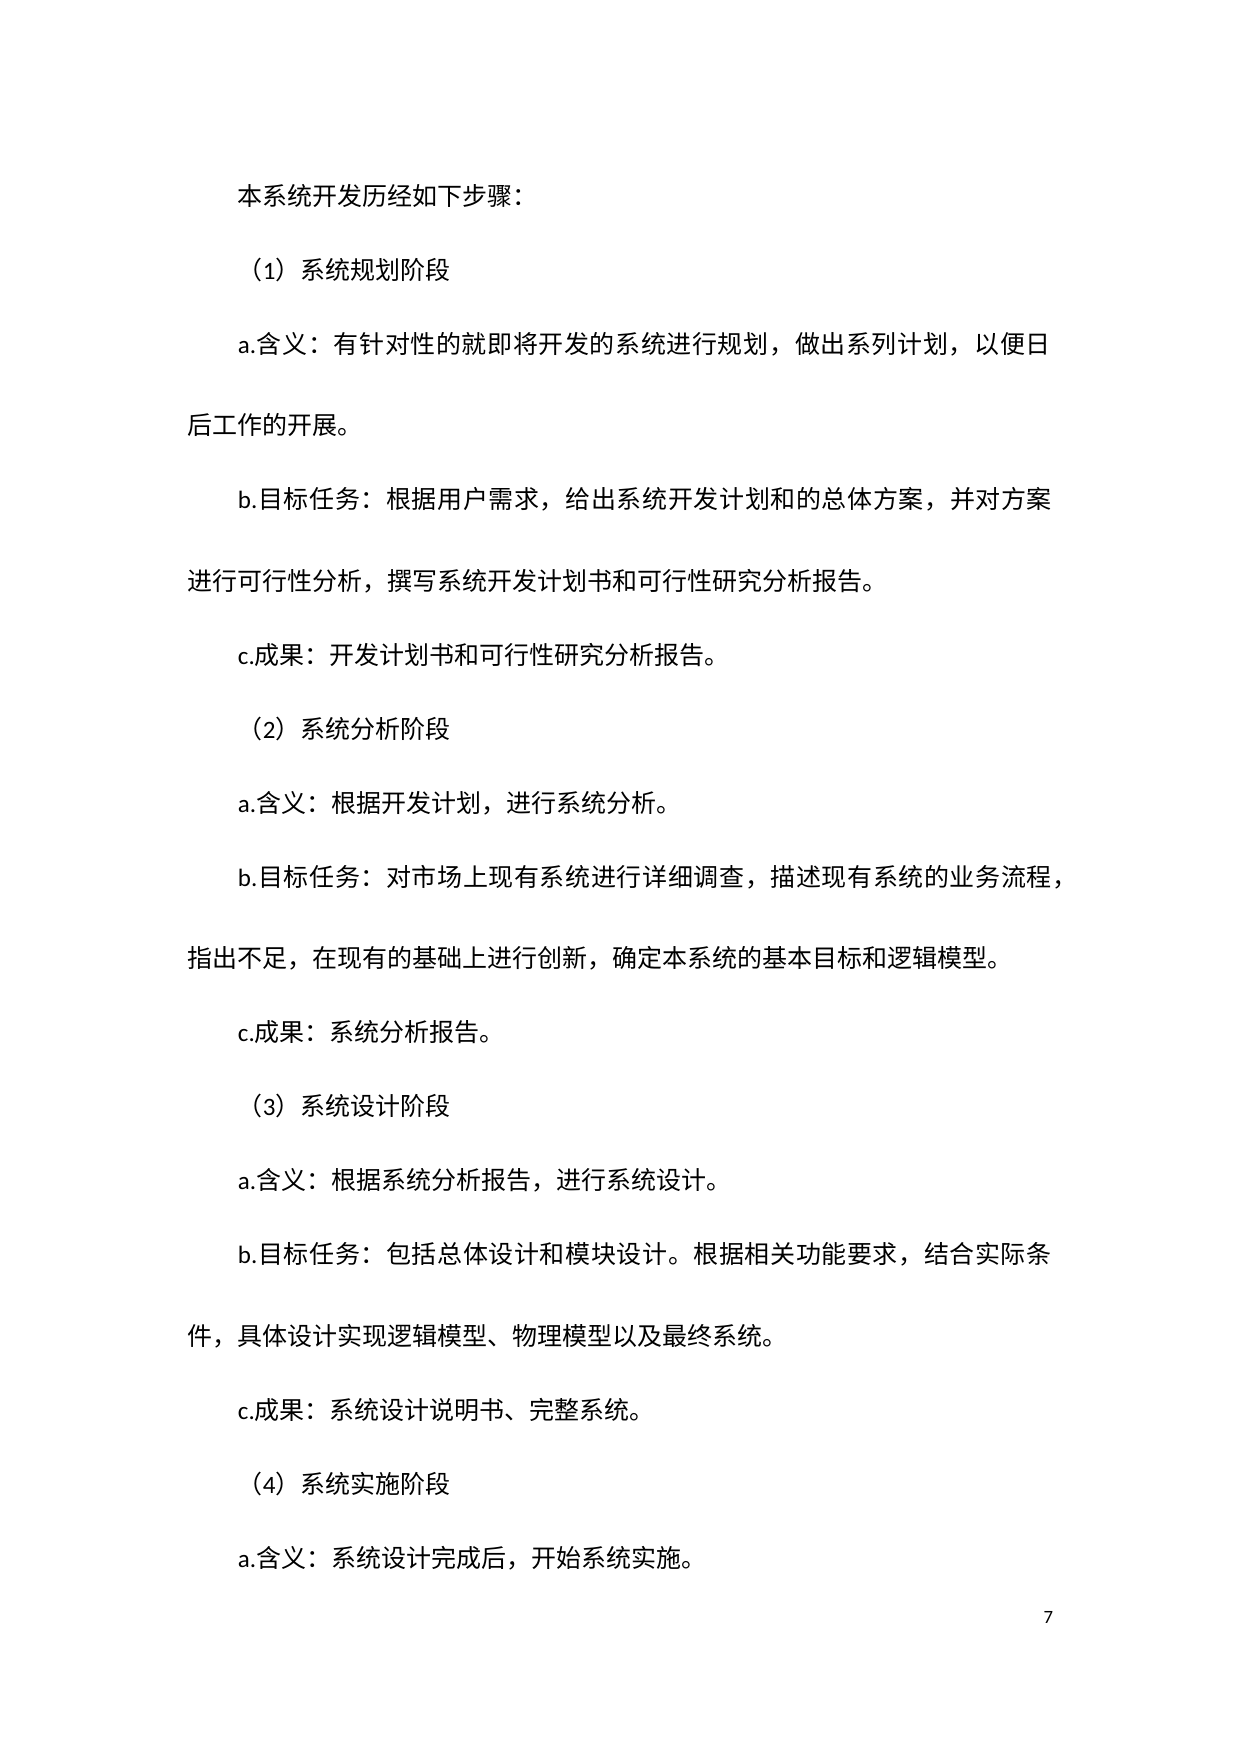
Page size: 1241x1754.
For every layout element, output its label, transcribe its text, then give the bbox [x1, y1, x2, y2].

text 本系统开发历经如下步骤： [187, 162, 1053, 227]
text a.含义：根据系统分析报告，进行系统设计。 [187, 1146, 1053, 1211]
text c.成果：系统设计说明书、完整系统。 [187, 1376, 1053, 1441]
text （1）系统规划阶段 [187, 236, 1053, 301]
text a.含义：根据开发计划，进行系统分析。 [187, 769, 1053, 834]
text b.目标任务：对市场上现有系统进行详细调查，描述现有系统的业务流程，指出不足，在现有的基础上进行创新，确定本系统的基本目标和逻辑模型。 [187, 843, 1053, 989]
text c.成果：开发计划书和可行性研究分析报告。 [187, 621, 1053, 686]
text c.成果：系统分析报告。 [187, 998, 1053, 1063]
text （2）系统分析阶段 [187, 695, 1053, 760]
text （4）系统实施阶段 [187, 1450, 1053, 1515]
text a.含义：有针对性的就即将开发的系统进行规划，做出系列计划，以便日后工作的开展。 [187, 310, 1053, 456]
text （3）系统设计阶段 [187, 1072, 1053, 1137]
text a.含义：系统设计完成后，开始系统实施。 [187, 1524, 1053, 1589]
text b.目标任务：根据用户需求，给出系统开发计划和的总体方案，并对方案进行可行性分析，撰写系统开发计划书和可行性研究分析报告。 [187, 465, 1053, 612]
text b.目标任务：包括总体设计和模块设计。根据相关功能要求，结合实际条件，具体设计实现逻辑模型、物理模型以及最终系统。 [187, 1220, 1053, 1367]
